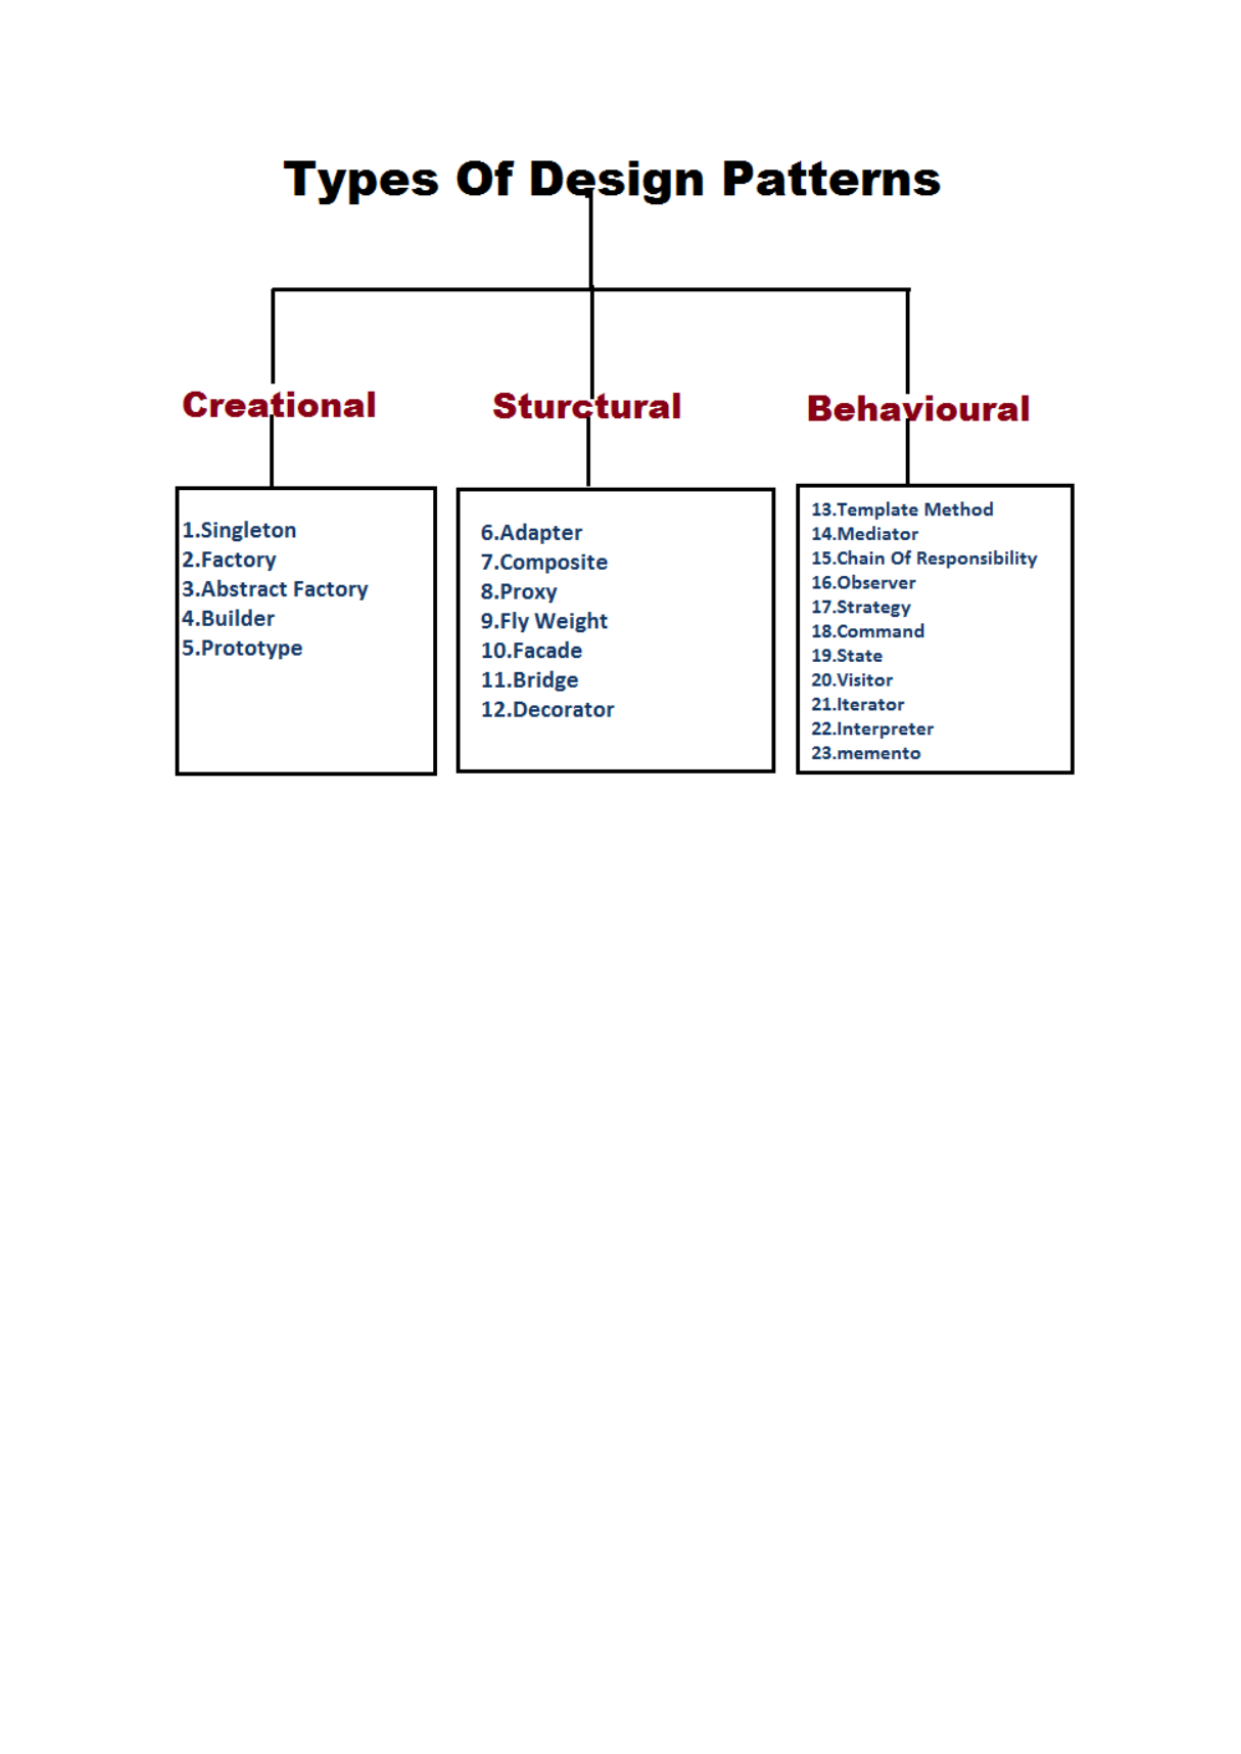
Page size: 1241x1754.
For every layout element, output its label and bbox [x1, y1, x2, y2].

picture [150, 150, 1091, 792]
